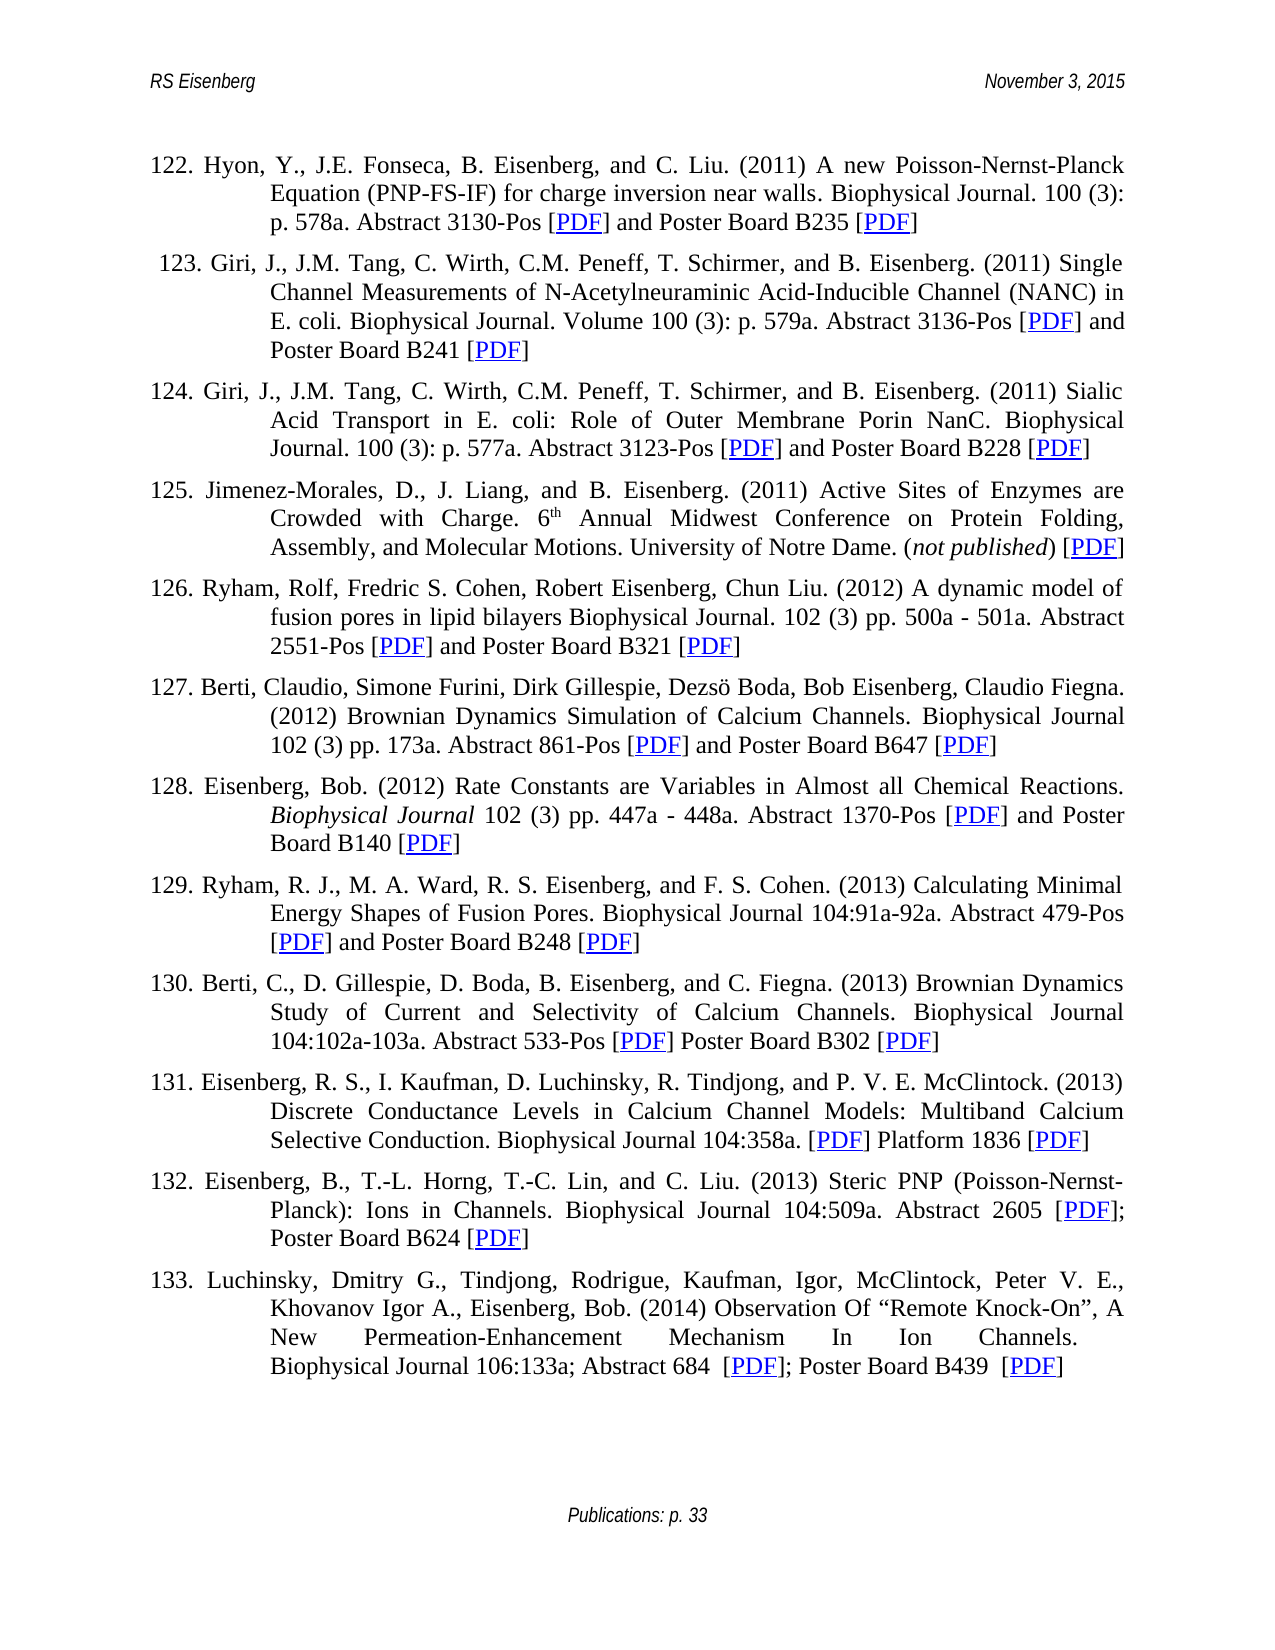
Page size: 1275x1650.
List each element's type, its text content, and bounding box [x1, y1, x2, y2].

text 127. Berti, Claudio, Simone Furini, Dirk Gillespie, Dezsö Boda, Bob Eisenberg, Claudio Fiegna. (2012) Brownian Dynamics Simulation of Calcium Channels. Biophysical Journal 102 (3) pp. 173a. Abstract 861-Pos [PDF] and Poster Board B647 [PDF] [150, 672, 1125, 758]
text 133. Luchinsky, Dmitry G., Tindjong, Rodrigue, Kaufman, Igor, McClintock, Peter V. E., Khovanov Igor A., Eisenberg, Bob. (2014) Observation Of “Remote Knock-On”, A New Permeation-Enhancement Mechanism In Ion Channels. Biophysical Journal 106:133a; Abstract 684 [PDF]; Poster Board B439 [PDF] [150, 1265, 1125, 1380]
text 126. Ryham, Rolf, Fredric S. Cohen, Robert Eisenberg, Chun Liu. (2012) A dynamic model of fusion pores in lipid bilayers Biophysical Journal. 102 (3) pp. 500a - 501a. Abstract 2551-Pos [PDF] and Poster Board B321 [PDF] [150, 573, 1125, 660]
text 129. Ryham, R. J., M. A. Ward, R. S. Eisenberg, and F. S. Cohen. (2013) Calculating Minimal Energy Shapes of Fusion Pores. Biophysical Journal 104:91a-92a. Abstract 479-Pos [PDF] and Poster Board B248 [PDF] [150, 870, 1125, 956]
text 124. Giri, J., J.M. Tang, C. Wirth, C.M. Peneff, T. Schirmer, and B. Eisenberg. (2011) Sialic Acid Transport in E. coli: Role of Outer Membrane Porin NanC. Biophysical Journal. 100 (3): p. 577a. Abstract 3123-Pos [PDF] and Poster Board B228 [PDF] [150, 376, 1125, 462]
text 125. Jimenez-Morales, D., J. Liang, and B. Eisenberg. (2011) Active Sites of Enzymes are Crowded with Charge. 6th Annual Midwest Conference on Protein Folding, Assembly, and Molecular Motions. University of Notre Dame. (not published) [PDF] [150, 475, 1125, 561]
text 131. Eisenberg, R. S., I. Kaufman, D. Luchinsky, R. Tindjong, and P. V. E. McClintock. (2013) Discrete Conductance Levels in Calcium Channel Models: Multiband Calcium Selective Conduction. Biophysical Journal 104:358a. [PDF] Platform 1836 [PDF] [150, 1067, 1125, 1153]
text 122. Hyon, Y., J.E. Fonseca, B. Eisenberg, and C. Liu. (2011) A new Poisson-Nernst-Planck Equation (PNP-FS-IF) for charge inversion near walls. Biophysical Journal. 100 (3): p. 578a. Abstract 3130-Pos [PDF] and Poster Board B235 [PDF] [150, 150, 1125, 236]
text 132. Eisenberg, B., T.-L. Horng, T.-C. Lin, and C. Liu. (2013) Steric PNP (Poisson-Nernst-Planck): Ions in Channels. Biophysical Journal 104:509a. Abstract 2605 [PDF]; Poster Board B624 [PDF] [150, 1166, 1125, 1252]
text 128. Eisenberg, Bob. (2012) Rate Constants are Variables in Almost all Chemical Reactions. Biophysical Journal 102 (3) pp. 447a - 448a. Abstract 1370-Pos [PDF] and Poster Board B140 [PDF] [150, 771, 1125, 857]
text 130. Berti, C., D. Gillespie, D. Boda, B. Eisenberg, and C. Fiegna. (2013) Brownian Dynamics Study of Current and Selectivity of Calcium Channels. Biophysical Journal 104:102a-103a. Abstract 533-Pos [PDF] Poster Board B302 [PDF] [150, 968, 1125, 1055]
text 123. Giri, J., J.M. Tang, C. Wirth, C.M. Peneff, T. Schirmer, and B. Eisenberg. (2011) Single Channel Measurements of N-Acetylneuraminic Acid-Inducible Channel (NANC) in E. coli. Biophysical Journal. Volume 100 (3): p. 579a. Abstract 3136-Pos [PDF] and Poster Board B241 [PDF] [150, 248, 1125, 363]
